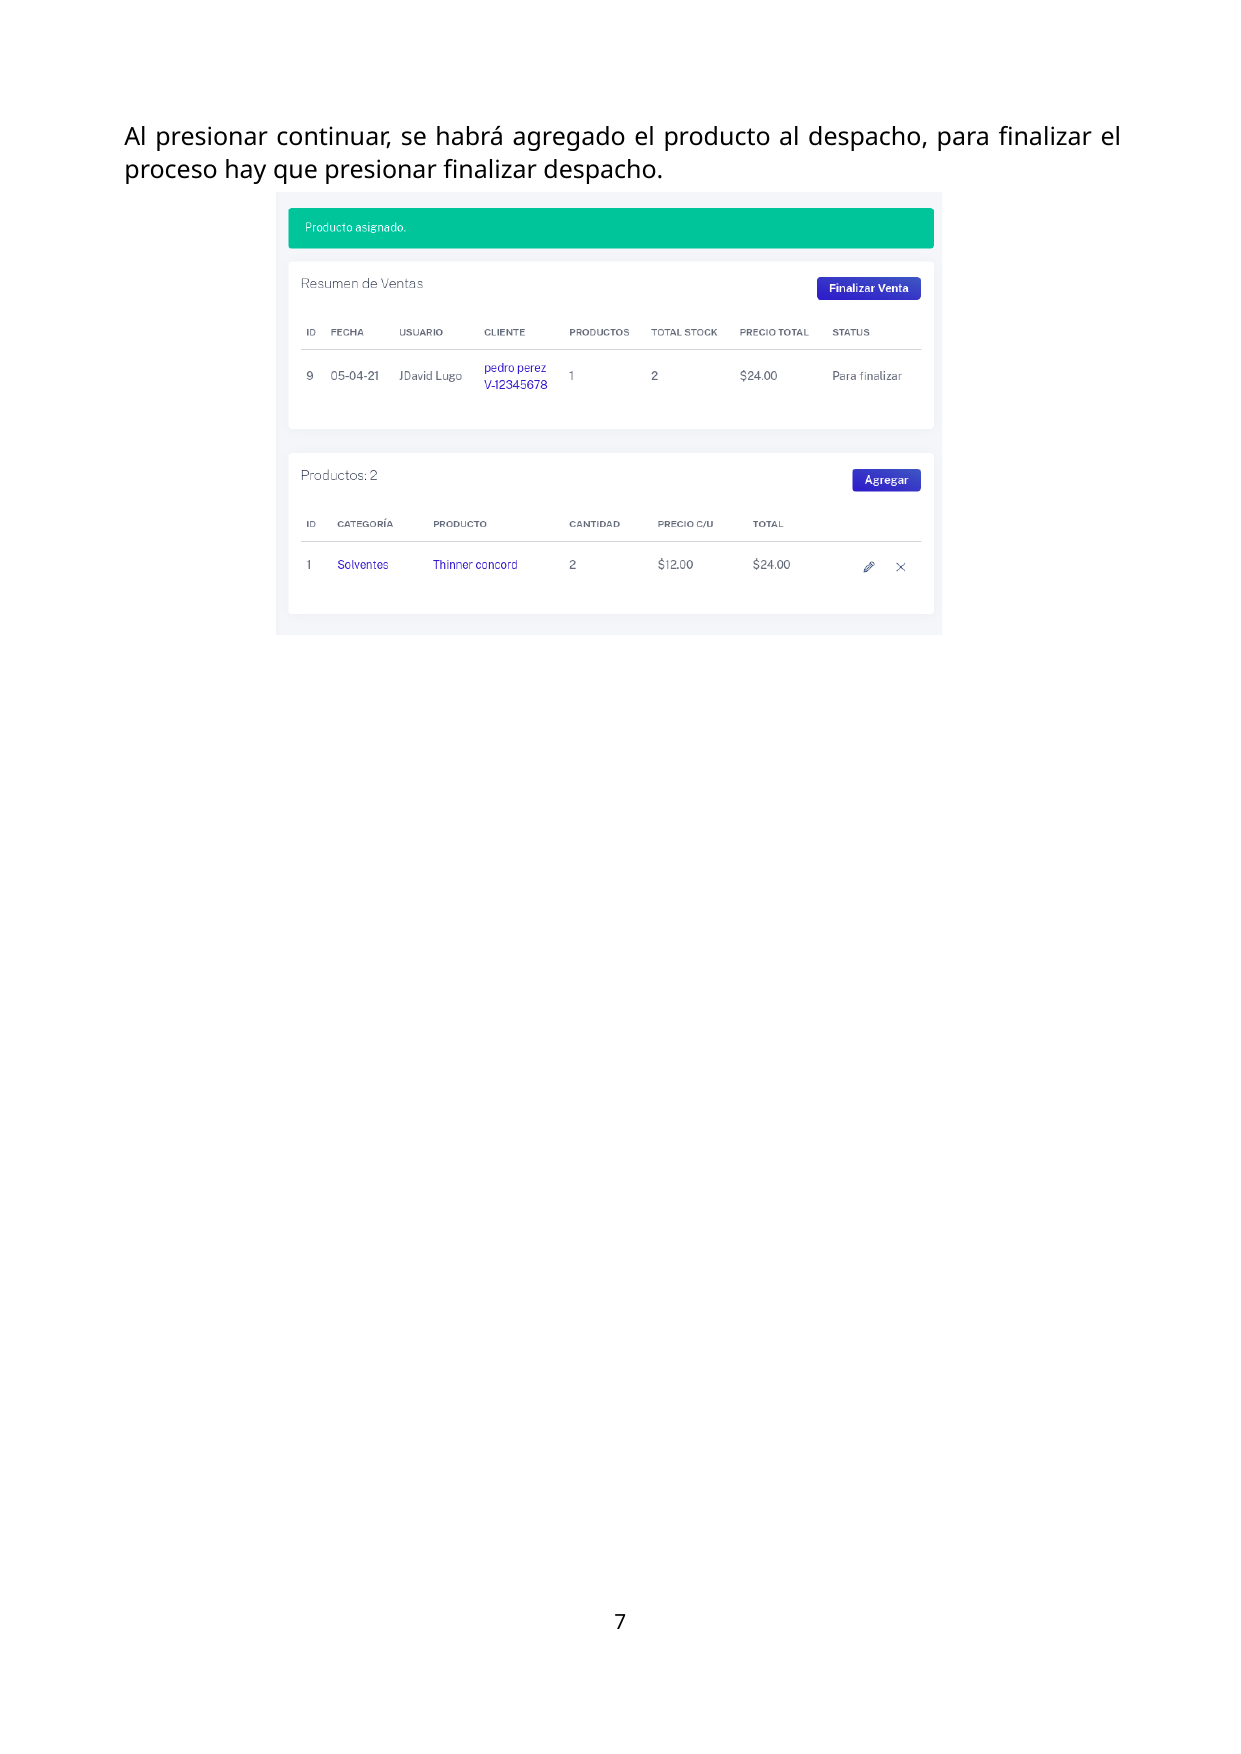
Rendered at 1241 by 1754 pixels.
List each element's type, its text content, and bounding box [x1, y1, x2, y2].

text Al presionar continuar, se habrá agregado el producto al despacho, para finalizar el proceso hay que presionar finalizar despacho. [124, 118, 1122, 186]
picture [276, 192, 943, 635]
